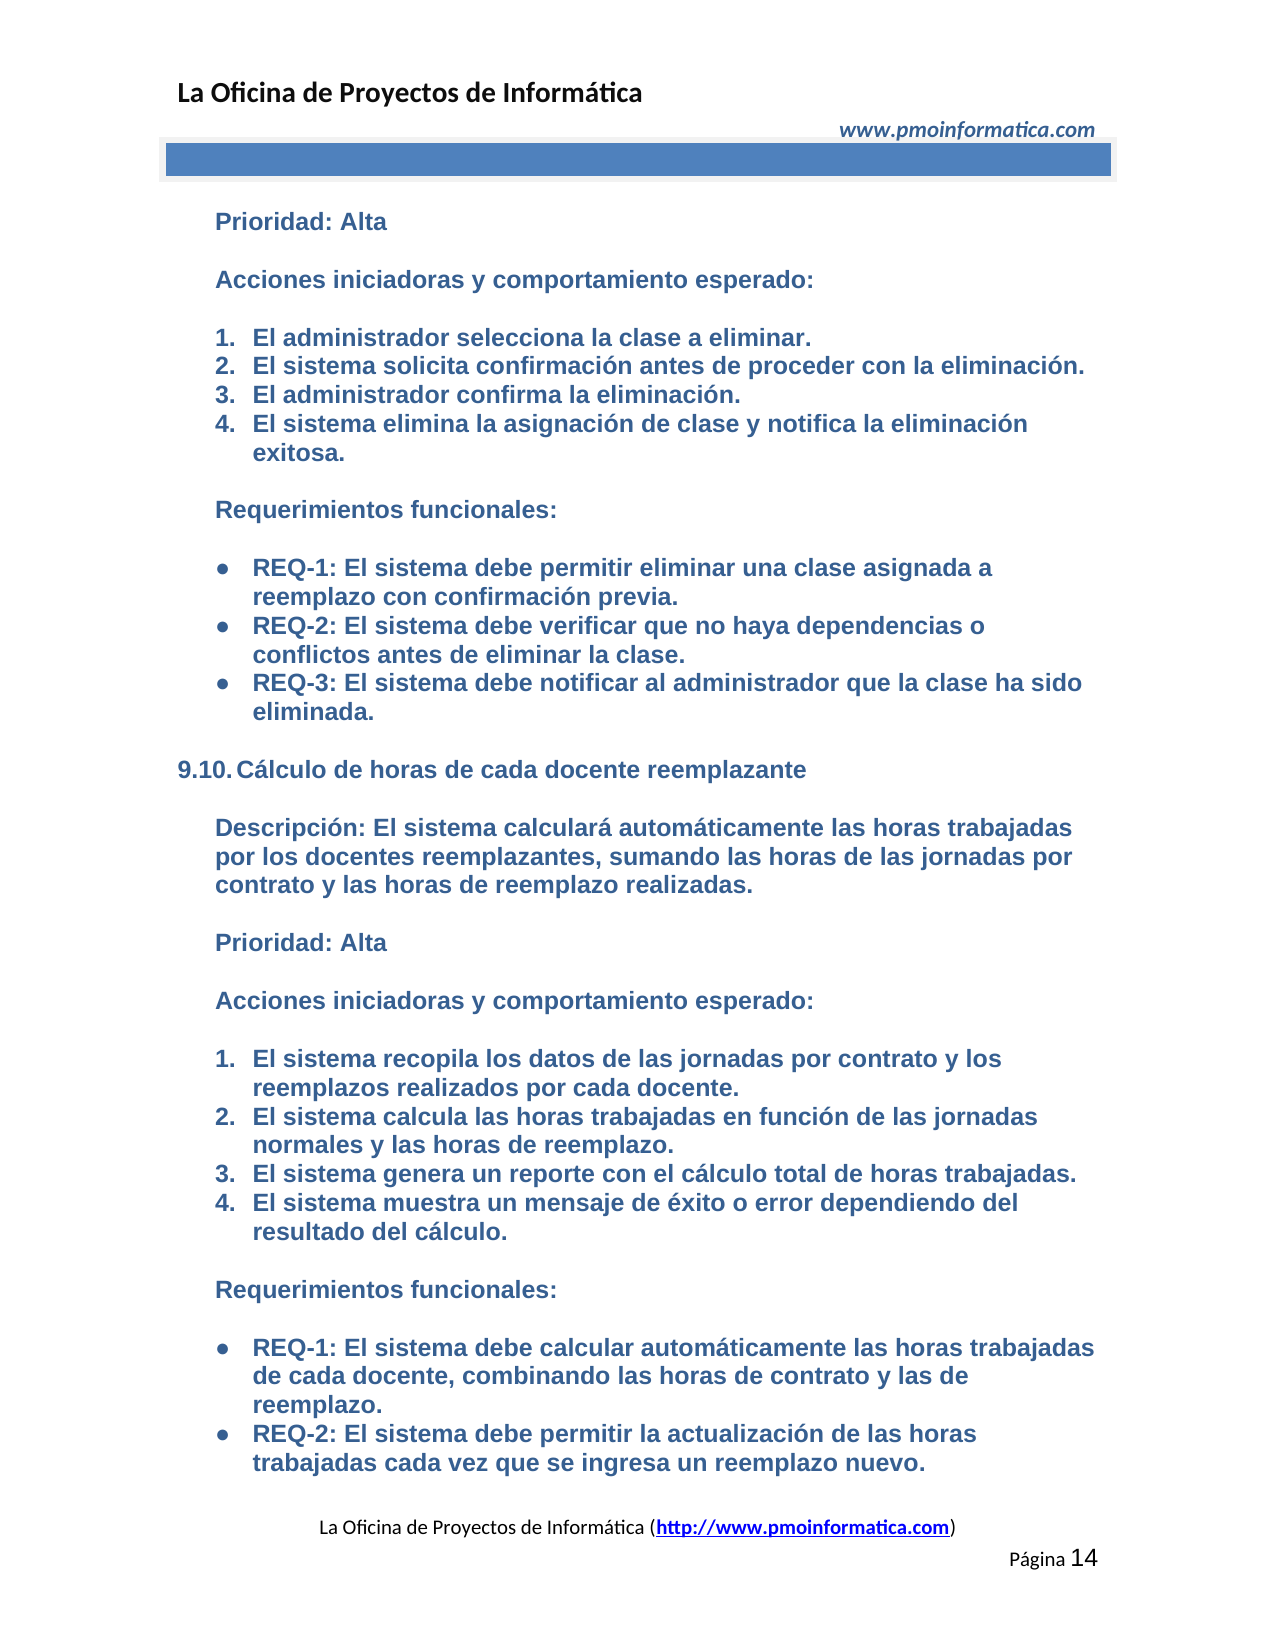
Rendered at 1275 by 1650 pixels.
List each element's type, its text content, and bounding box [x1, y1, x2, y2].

list REQ-3: El sistema debe notificar al administrador que la clase ha sido eliminada. [215, 668, 1098, 726]
list REQ-2: El sistema debe verificar que no haya dependencias o conflictos antes de eliminar la clase. [215, 611, 1098, 668]
list El sistema solicita confirmación antes de proceder con la eliminación. [215, 351, 1098, 380]
list El administrador selecciona la clase a eliminar. [215, 323, 1098, 351]
list Cálculo de horas de cada docente reemplazante [177, 755, 1098, 784]
list El sistema elimina la asignación de clase y notifica la eliminación exitosa. [215, 409, 1098, 466]
list REQ-2: El sistema debe permitir la actualización de las horas trabajadas cada vez que se ingresa un reemplazo nuevo. [215, 1419, 1098, 1476]
list El sistema recopila los datos de las jornadas por contrato y los reemplazos realizados por cada docente. [215, 1044, 1098, 1102]
list REQ-1: El sistema debe permitir eliminar una clase asignada a reemplazo con confirmación previa. [215, 553, 1098, 611]
text Requerimientos funcionales: [215, 1275, 1098, 1303]
list El sistema genera un reporte con el cálculo total de horas trabajadas. [215, 1159, 1098, 1188]
text Requerimientos funcionales: [215, 496, 1098, 524]
text Acciones iniciadoras y comportamiento esperado: [215, 265, 1098, 293]
list El sistema muestra un mensaje de éxito o error dependiendo del resultado del cálculo. [215, 1188, 1098, 1246]
list REQ-1: El sistema debe calcular automáticamente las horas trabajadas de cada docente, combinando las horas de contrato y las de reemplazo. [215, 1333, 1098, 1419]
text Descripción: El sistema calculará automáticamente las horas trabajadas por los docentes reemplazantes, sumando las horas de las jornadas por contrato y las horas de reemplazo realizadas. [215, 813, 1098, 899]
text Prioridad: Alta [215, 207, 1098, 236]
text Acciones iniciadoras y comportamiento esperado: [215, 986, 1098, 1015]
list El administrador confirma la eliminación. [215, 380, 1098, 409]
text Prioridad: Alta [215, 928, 1098, 957]
list El sistema calcula las horas trabajadas en función de las jornadas normales y las horas de reemplazo. [215, 1102, 1098, 1159]
